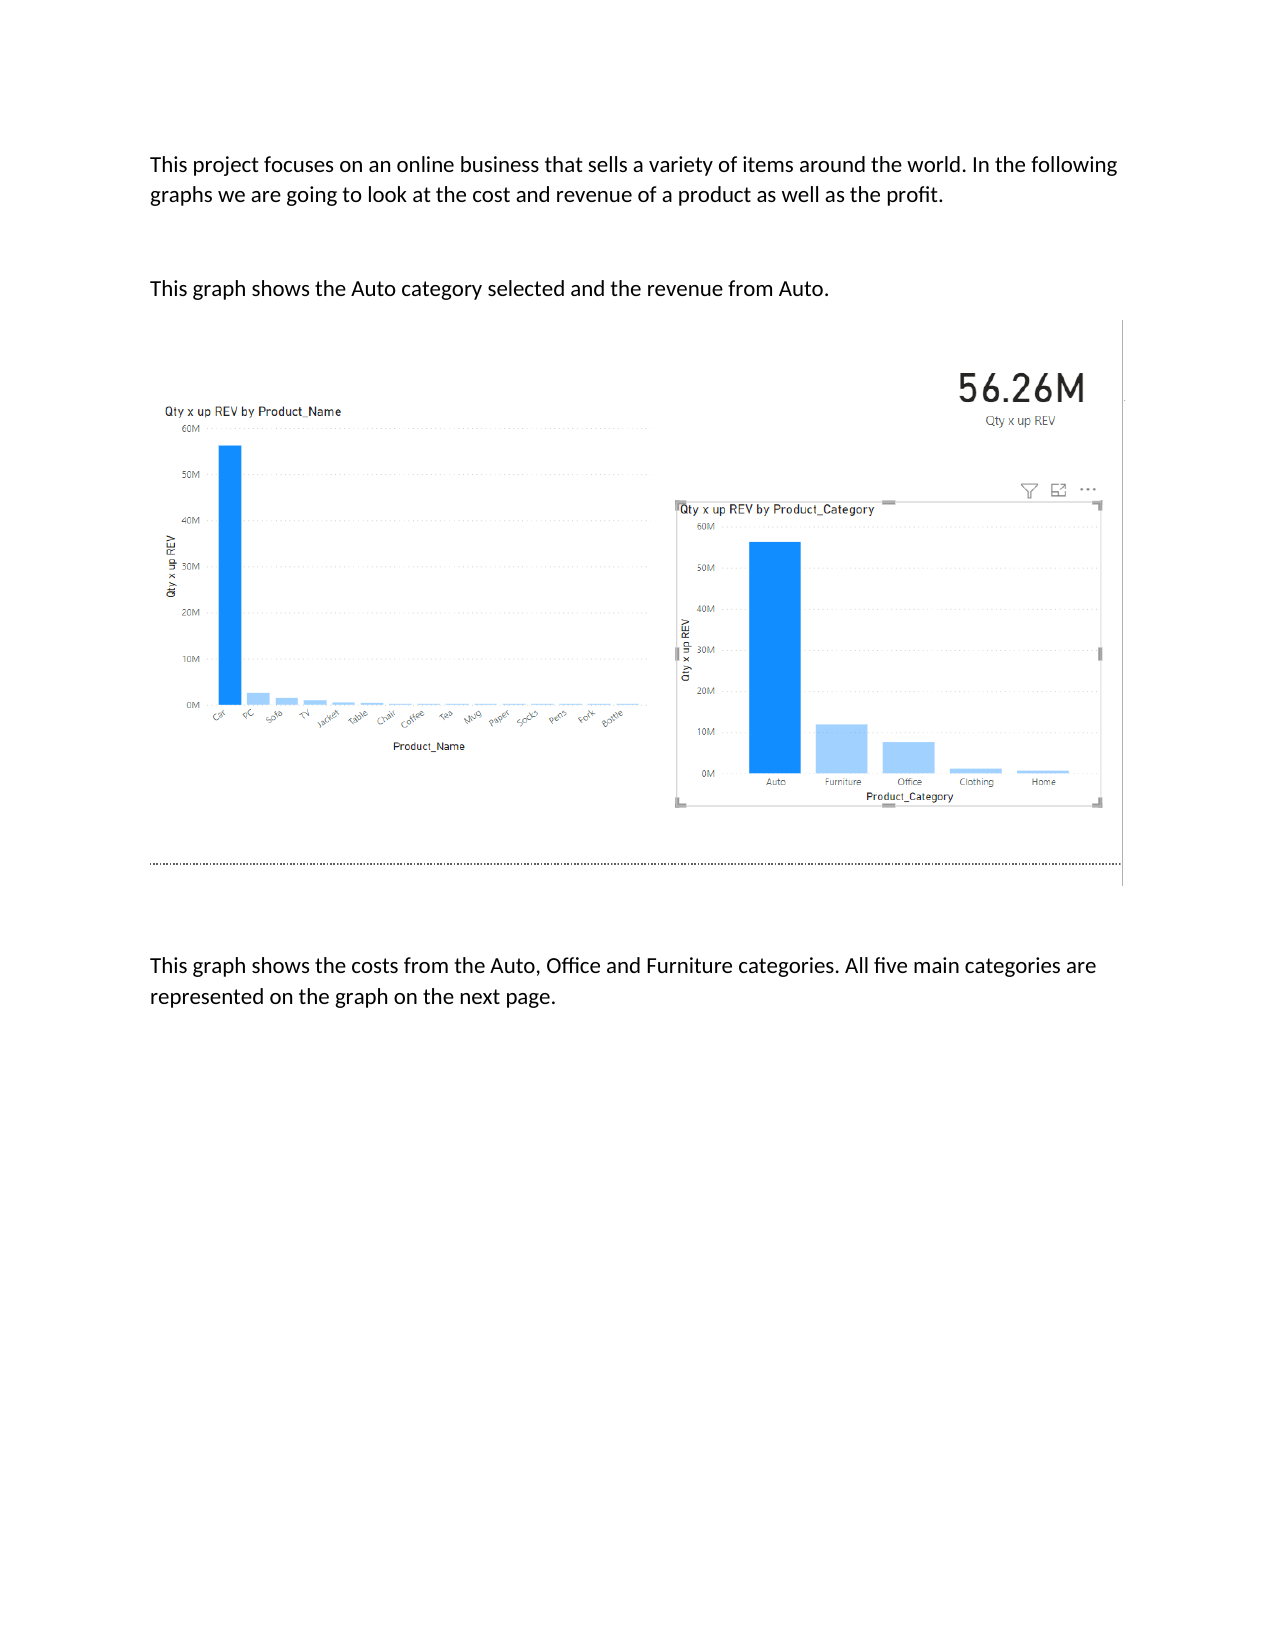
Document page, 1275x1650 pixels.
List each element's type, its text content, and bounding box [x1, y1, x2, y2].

text This graph shows the Auto category selected and the revenue from Auto. [150, 274, 1125, 302]
picture [150, 320, 1125, 886]
text This graph shows the costs from the Auto, Office and Furniture categories. All five main categories are represented on the graph on the next page. [150, 952, 1125, 1010]
text This project focuses on an online business that sells a variety of items around the world. In the following graphs we are going to look at the cost and revenue of a product as well as the profit. [150, 150, 1125, 208]
